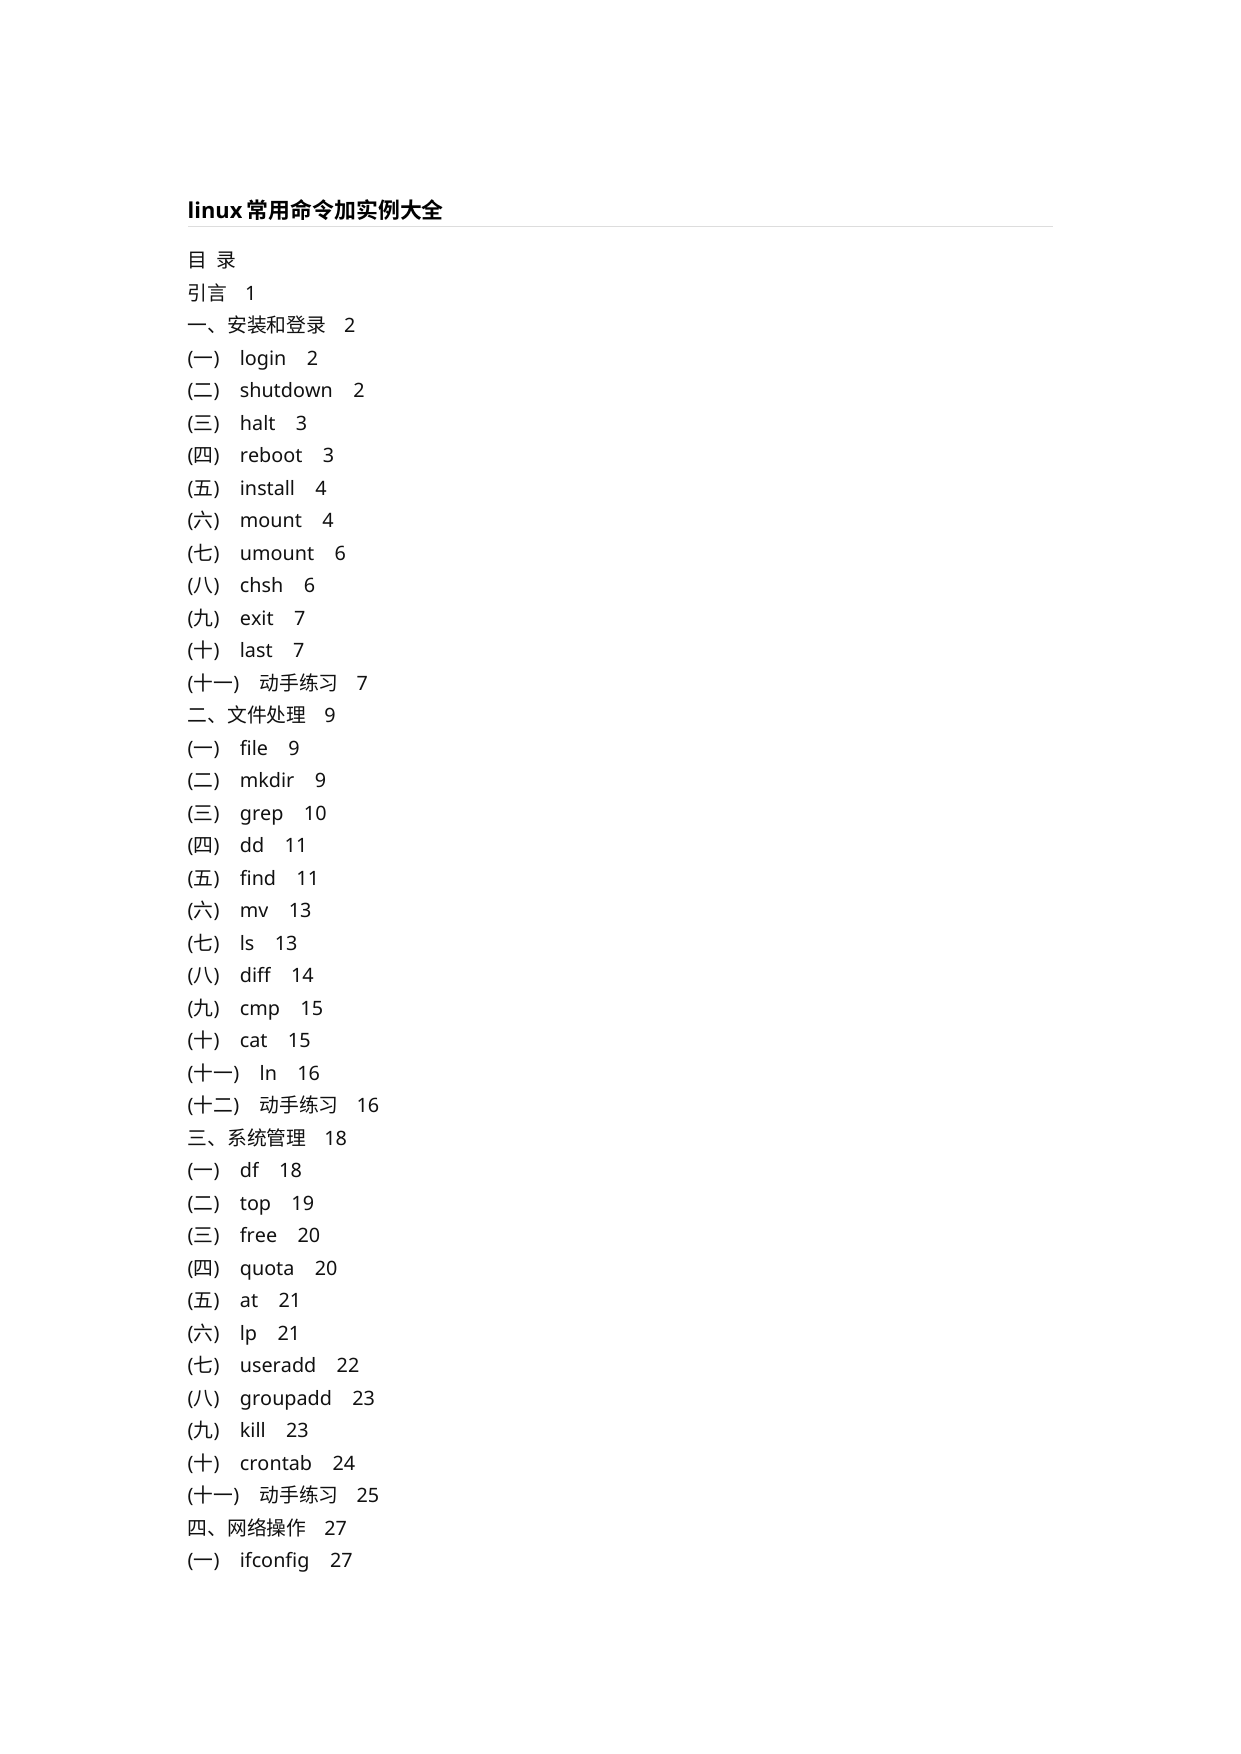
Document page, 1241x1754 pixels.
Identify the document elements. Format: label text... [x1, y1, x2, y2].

subtitle linux常用命令加实例大全 [187, 193, 1053, 227]
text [187, 243, 1053, 1575]
